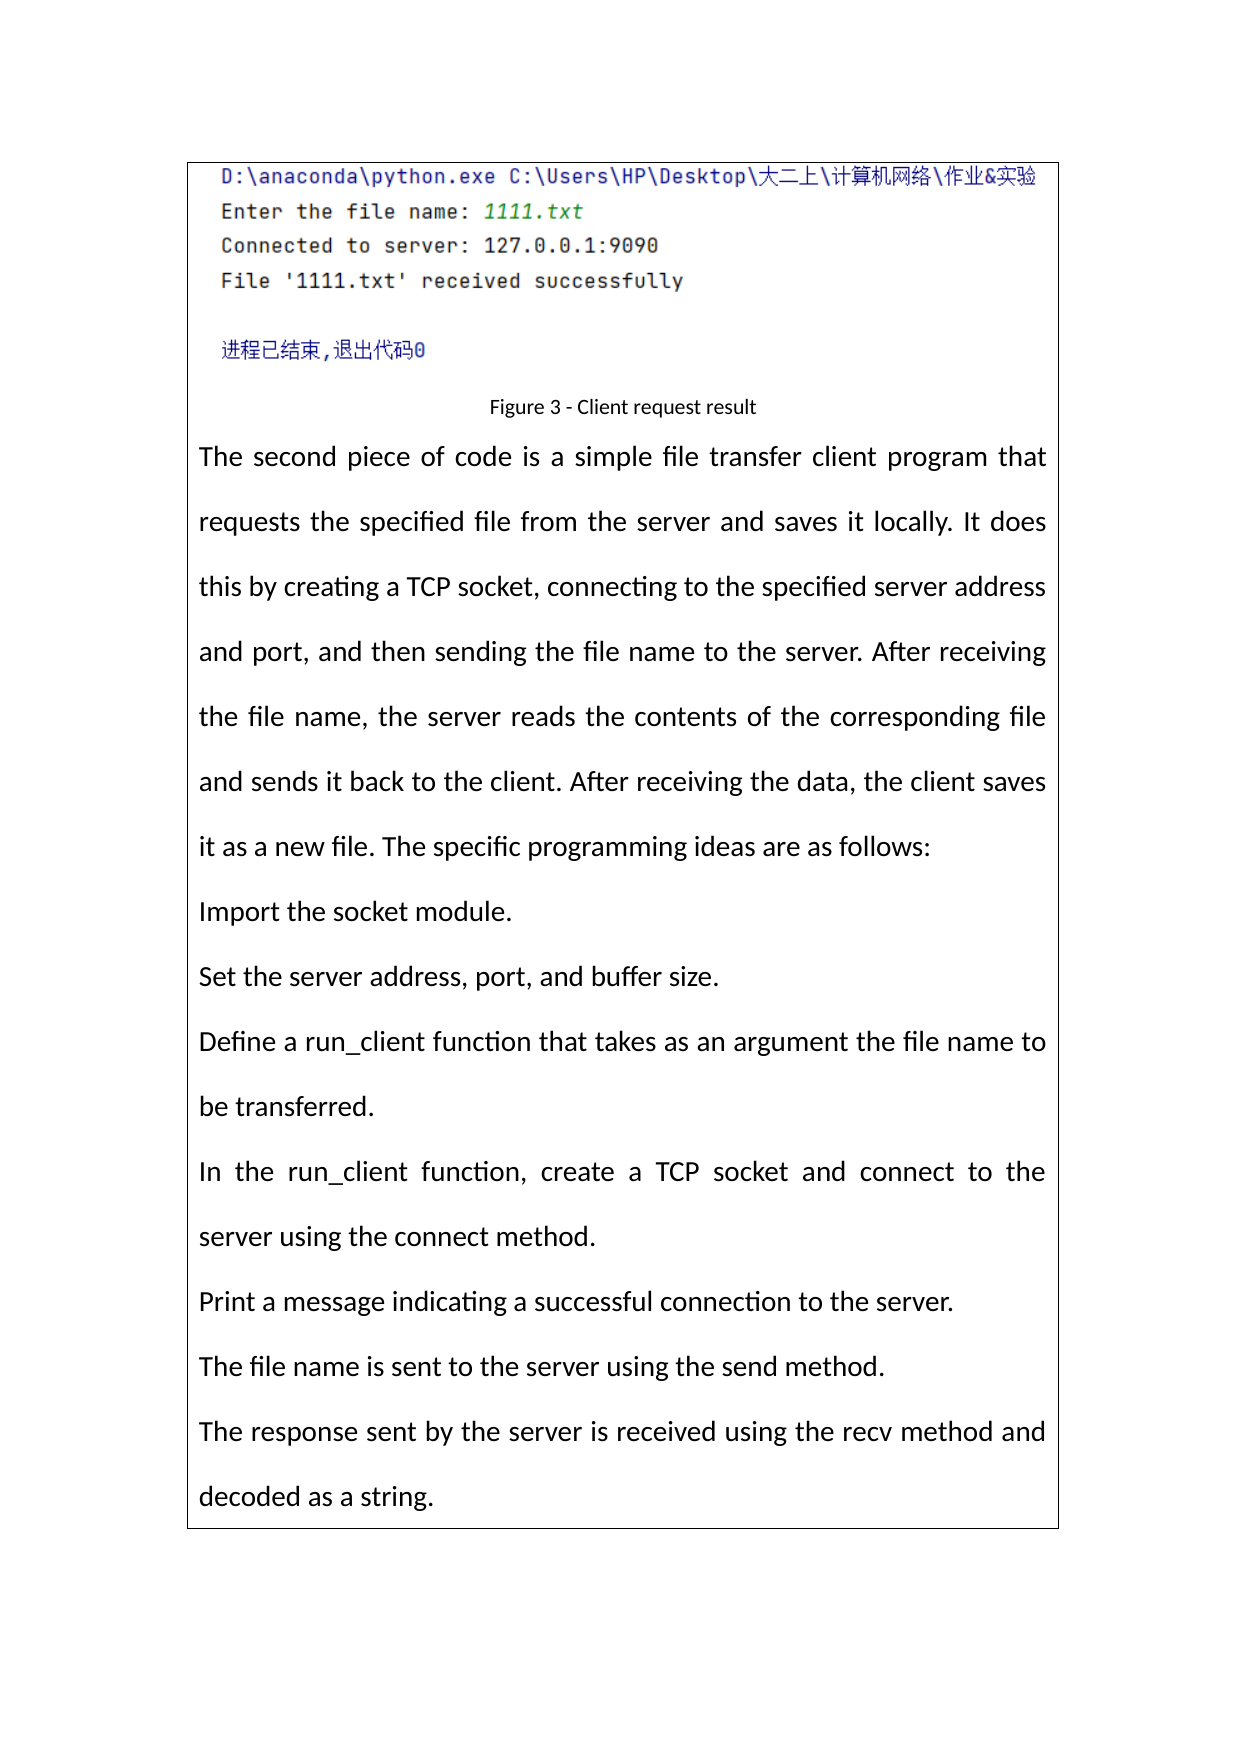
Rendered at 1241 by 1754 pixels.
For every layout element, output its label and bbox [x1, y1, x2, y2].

table_header [188, 163, 1058, 1528]
picture [211, 163, 1035, 365]
